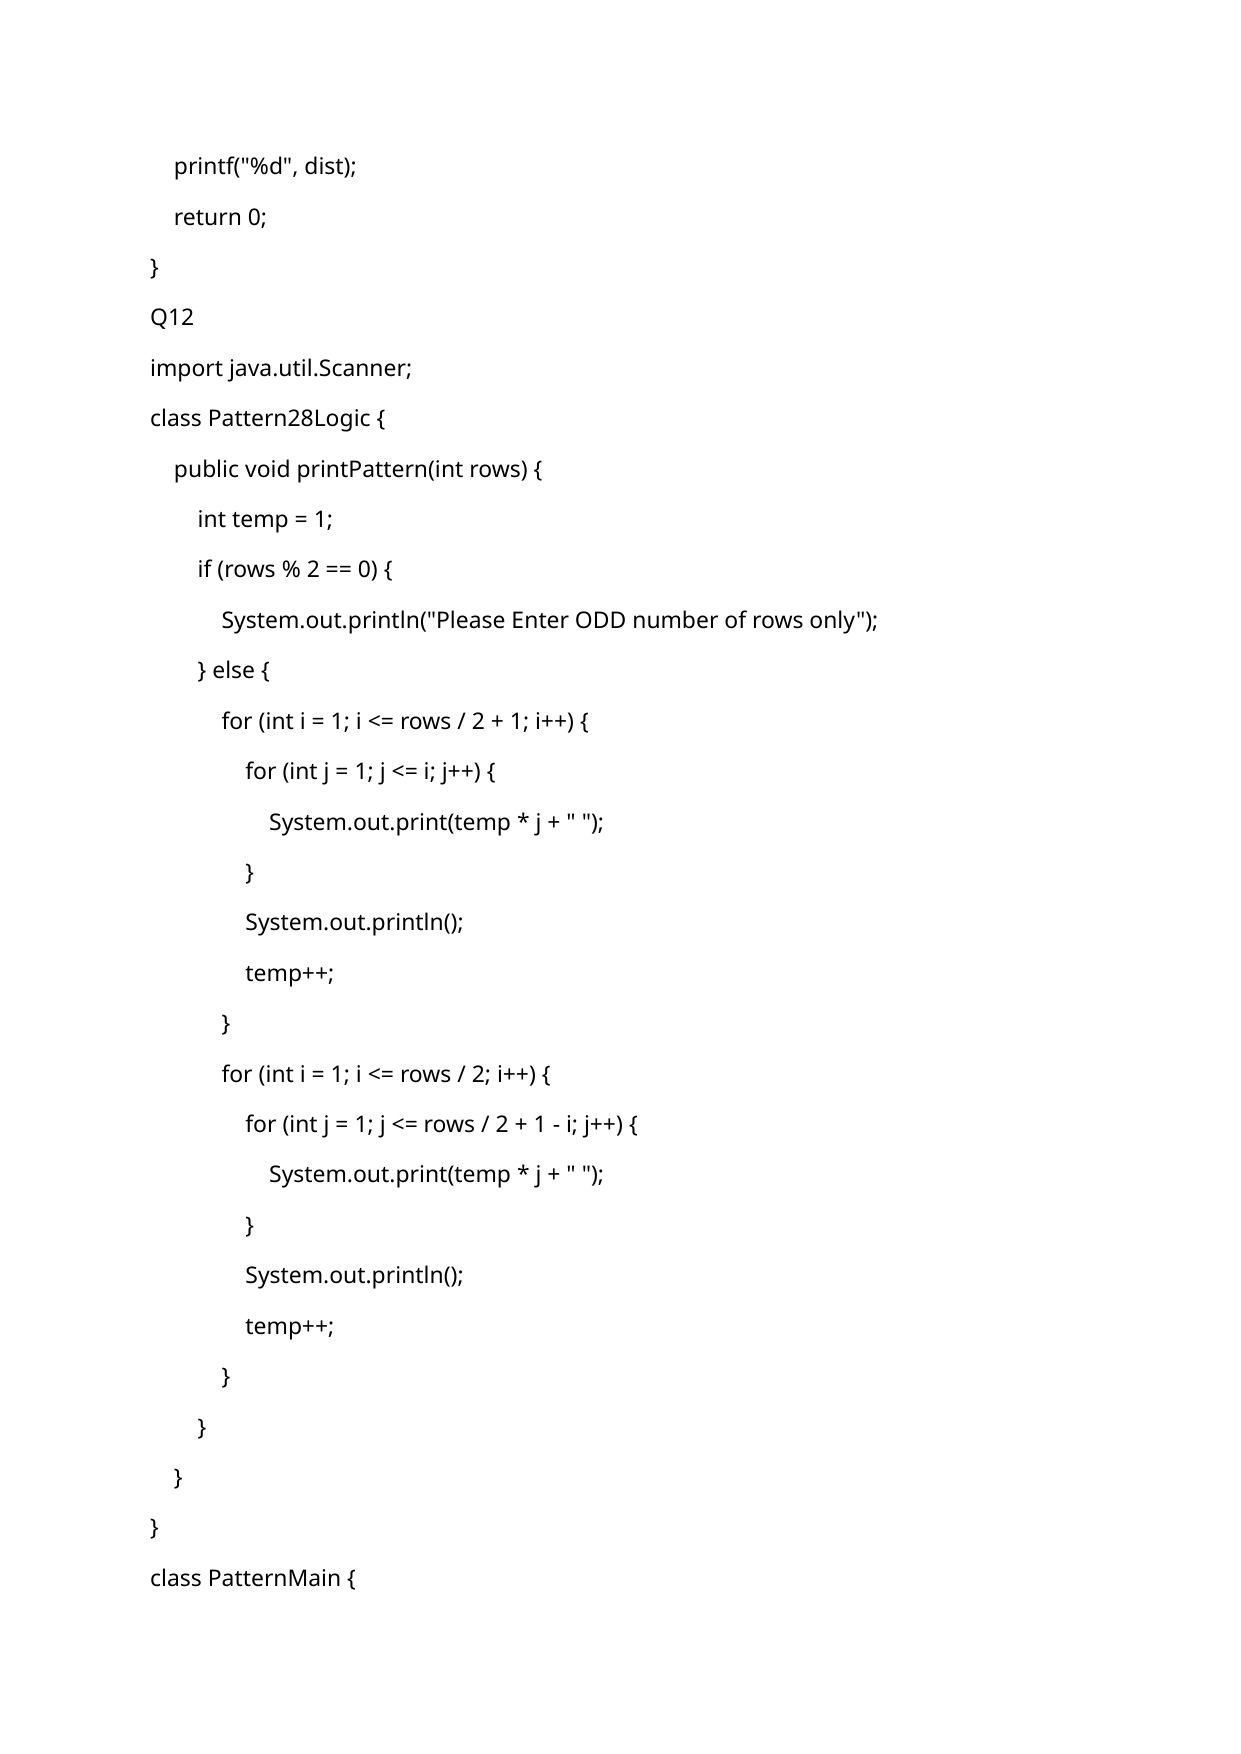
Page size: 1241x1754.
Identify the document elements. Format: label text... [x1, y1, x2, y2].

text System.out.print(temp * j + " "); [150, 1158, 1090, 1189]
text for (int i = 1; i <= rows / 2 + 1; i++) { [150, 704, 1090, 736]
text int temp = 1; [150, 503, 1090, 534]
text } [150, 1360, 1090, 1391]
text } else { [150, 654, 1090, 685]
text class Pattern28Logic { [150, 402, 1090, 433]
text public void printPattern(int rows) { [150, 452, 1090, 484]
text System.out.println("Please Enter ODD number of rows only"); [150, 604, 1090, 635]
text System.out.print(temp * j + " "); [150, 805, 1090, 837]
text temp++; [150, 1309, 1090, 1341]
text } [150, 1511, 1090, 1542]
text } [150, 856, 1090, 887]
text } [150, 1209, 1090, 1240]
text printf("%d", dist); [150, 150, 1090, 181]
text return 0; [150, 200, 1090, 232]
text if (rows % 2 == 0) { [150, 553, 1090, 584]
text temp++; [150, 957, 1090, 988]
text } [150, 1410, 1090, 1442]
text } [150, 251, 1090, 282]
text import java.util.Scanner; [150, 352, 1090, 383]
text } [150, 1461, 1090, 1492]
text System.out.println(); [150, 906, 1090, 937]
text for (int j = 1; j <= rows / 2 + 1 - i; j++) { [150, 1108, 1090, 1139]
text class PatternMain { [150, 1562, 1090, 1593]
text for (int i = 1; i <= rows / 2; i++) { [150, 1057, 1090, 1089]
text Q12 [150, 301, 1090, 332]
text for (int j = 1; j <= i; j++) { [150, 755, 1090, 786]
text } [150, 1007, 1090, 1038]
text System.out.println(); [150, 1259, 1090, 1290]
